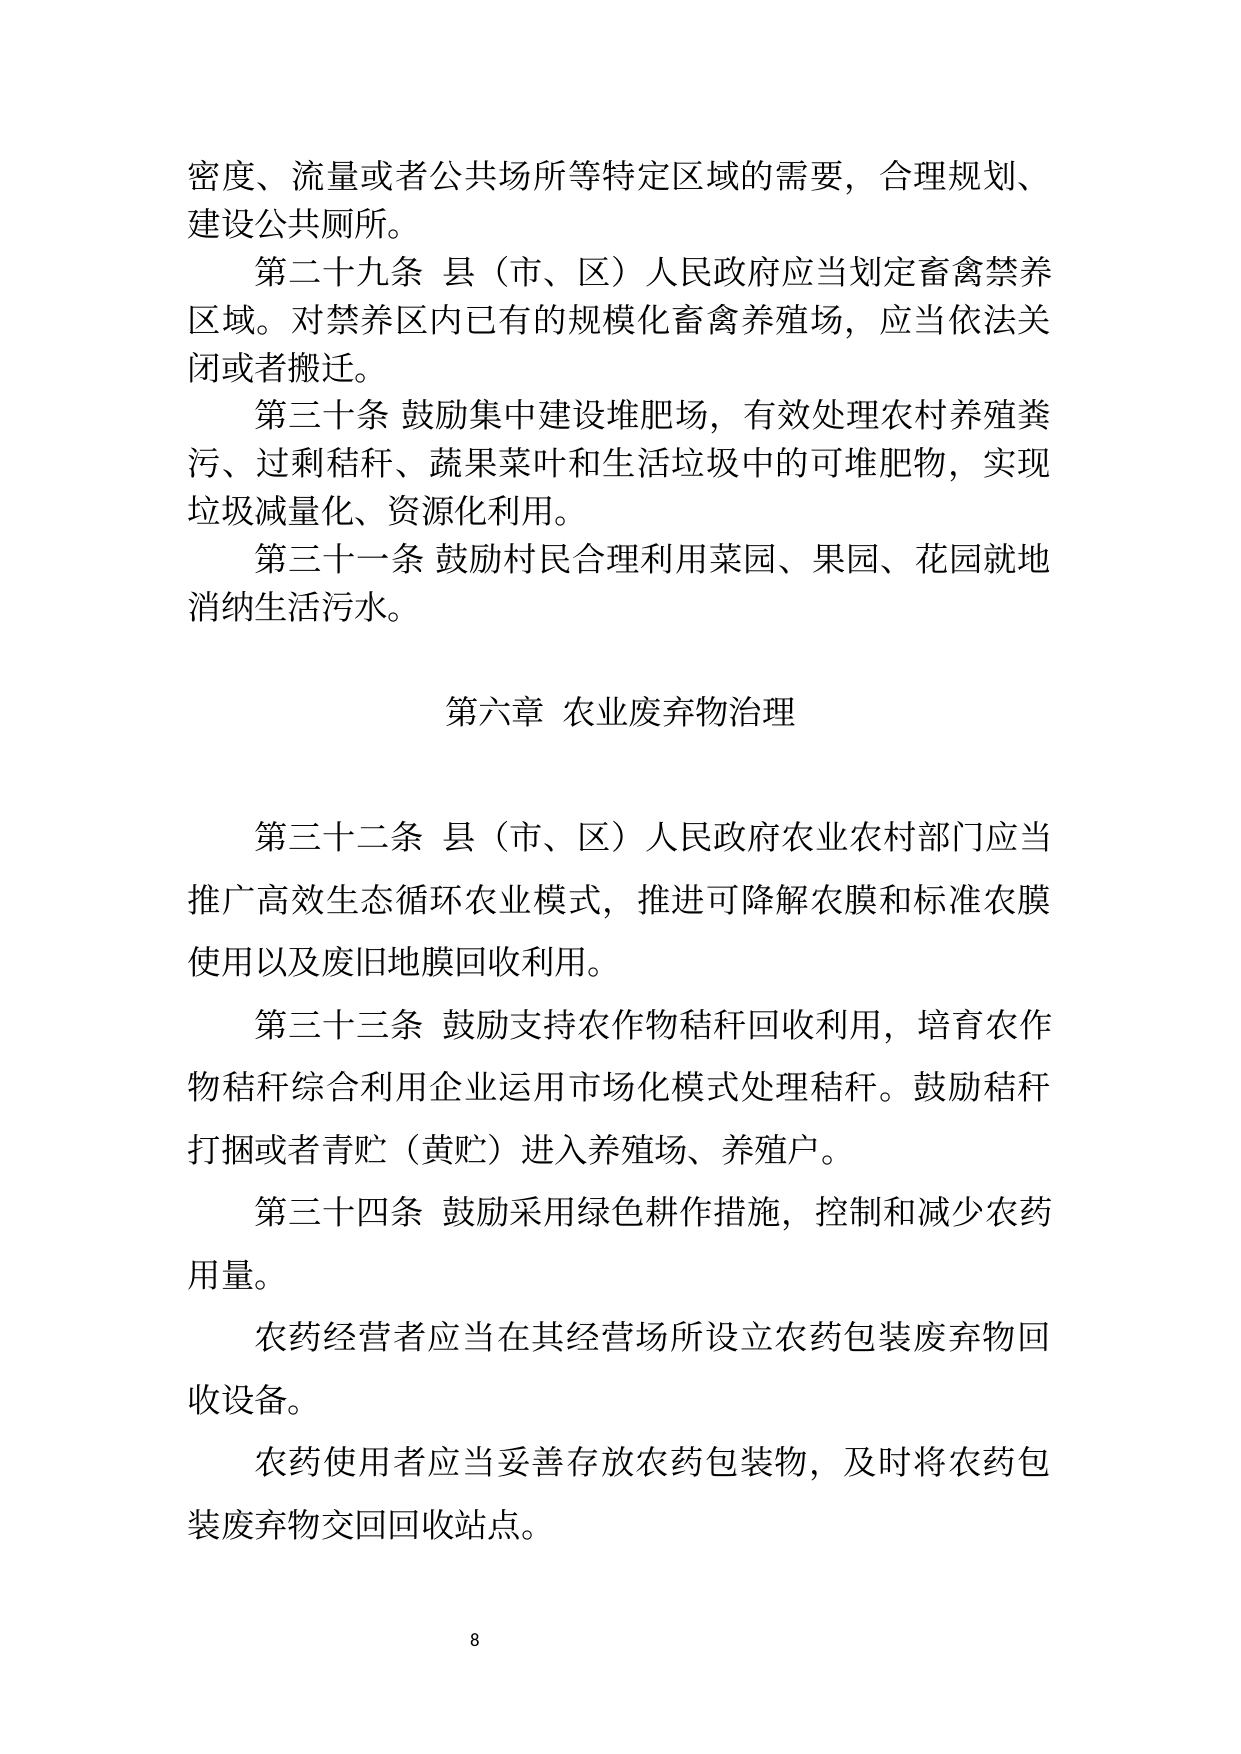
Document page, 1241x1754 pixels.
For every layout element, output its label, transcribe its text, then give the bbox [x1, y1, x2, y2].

text 第三十条 鼓励集中建设堆肥场，有效处理农村养殖粪污、过剩秸秆、蔬果菜叶和生活垃圾中的可堆肥物，实现垃圾减量化、资源化利用。 [187, 389, 1053, 533]
text 第三十一条 鼓励村民合理利用菜园、果园、花园就地消纳生活污水。 [187, 533, 1053, 629]
text 第二十九条 县（市、区）人民政府应当划定畜禽禁养区域。对禁养区内已有的规模化畜禽养殖场，应当依法关闭或者搬迁。 [187, 246, 1053, 389]
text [187, 150, 1053, 246]
text 第三十二条 县（市、区）人民政府农业农村部门应当推广高效生态循环农业模式，推进可降解农膜和标准农膜使用以及废旧地膜回收利用。 [187, 799, 1053, 987]
text 农药经营者应当在其经营场所设立农药包装废弃物回收设备。 [187, 1299, 1053, 1424]
text 第三十三条 鼓励支持农作物秸秆回收利用，培育农作物秸秆综合利用企业运用市场化模式处理秸秆。鼓励秸秆打捆或者青贮（黄贮）进入养殖场、养殖户。 [187, 987, 1053, 1174]
text 第六章 农业废弃物治理 [187, 674, 1053, 737]
text 第三十四条 鼓励采用绿色耕作措施，控制和减少农药用量。 [187, 1174, 1053, 1299]
text 农药使用者应当妥善存放农药包装物，及时将农药包装废弃物交回回收站点。 [187, 1424, 1053, 1549]
